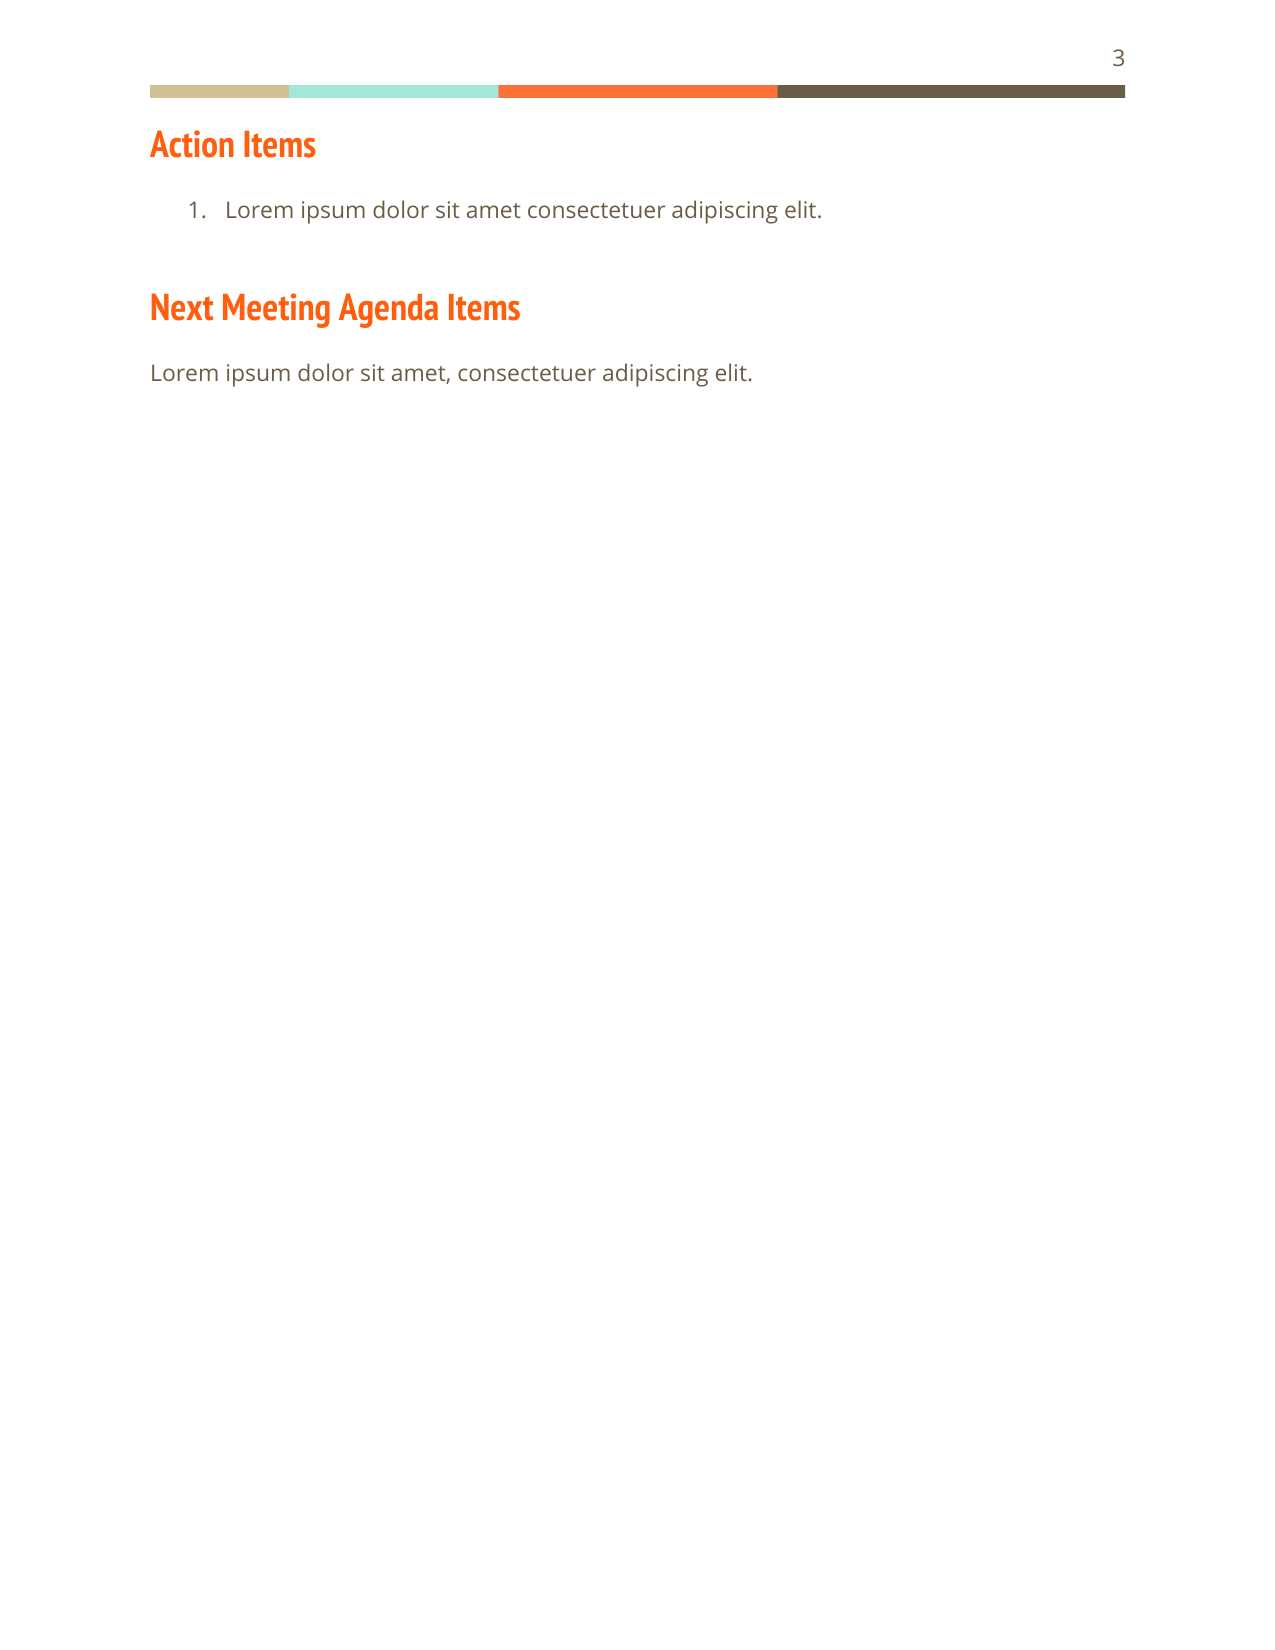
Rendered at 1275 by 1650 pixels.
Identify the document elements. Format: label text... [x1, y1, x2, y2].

picture [150, 85, 1125, 98]
subtitle Action Items [150, 119, 1125, 167]
subtitle Next Meeting Agenda Items [150, 282, 1125, 330]
text Lorem ipsum dolor sit amet, consectetuer adipiscing elit. [150, 357, 1125, 388]
list Lorem ipsum dolor sit amet consectetuer adipiscing elit. [187, 194, 1125, 226]
